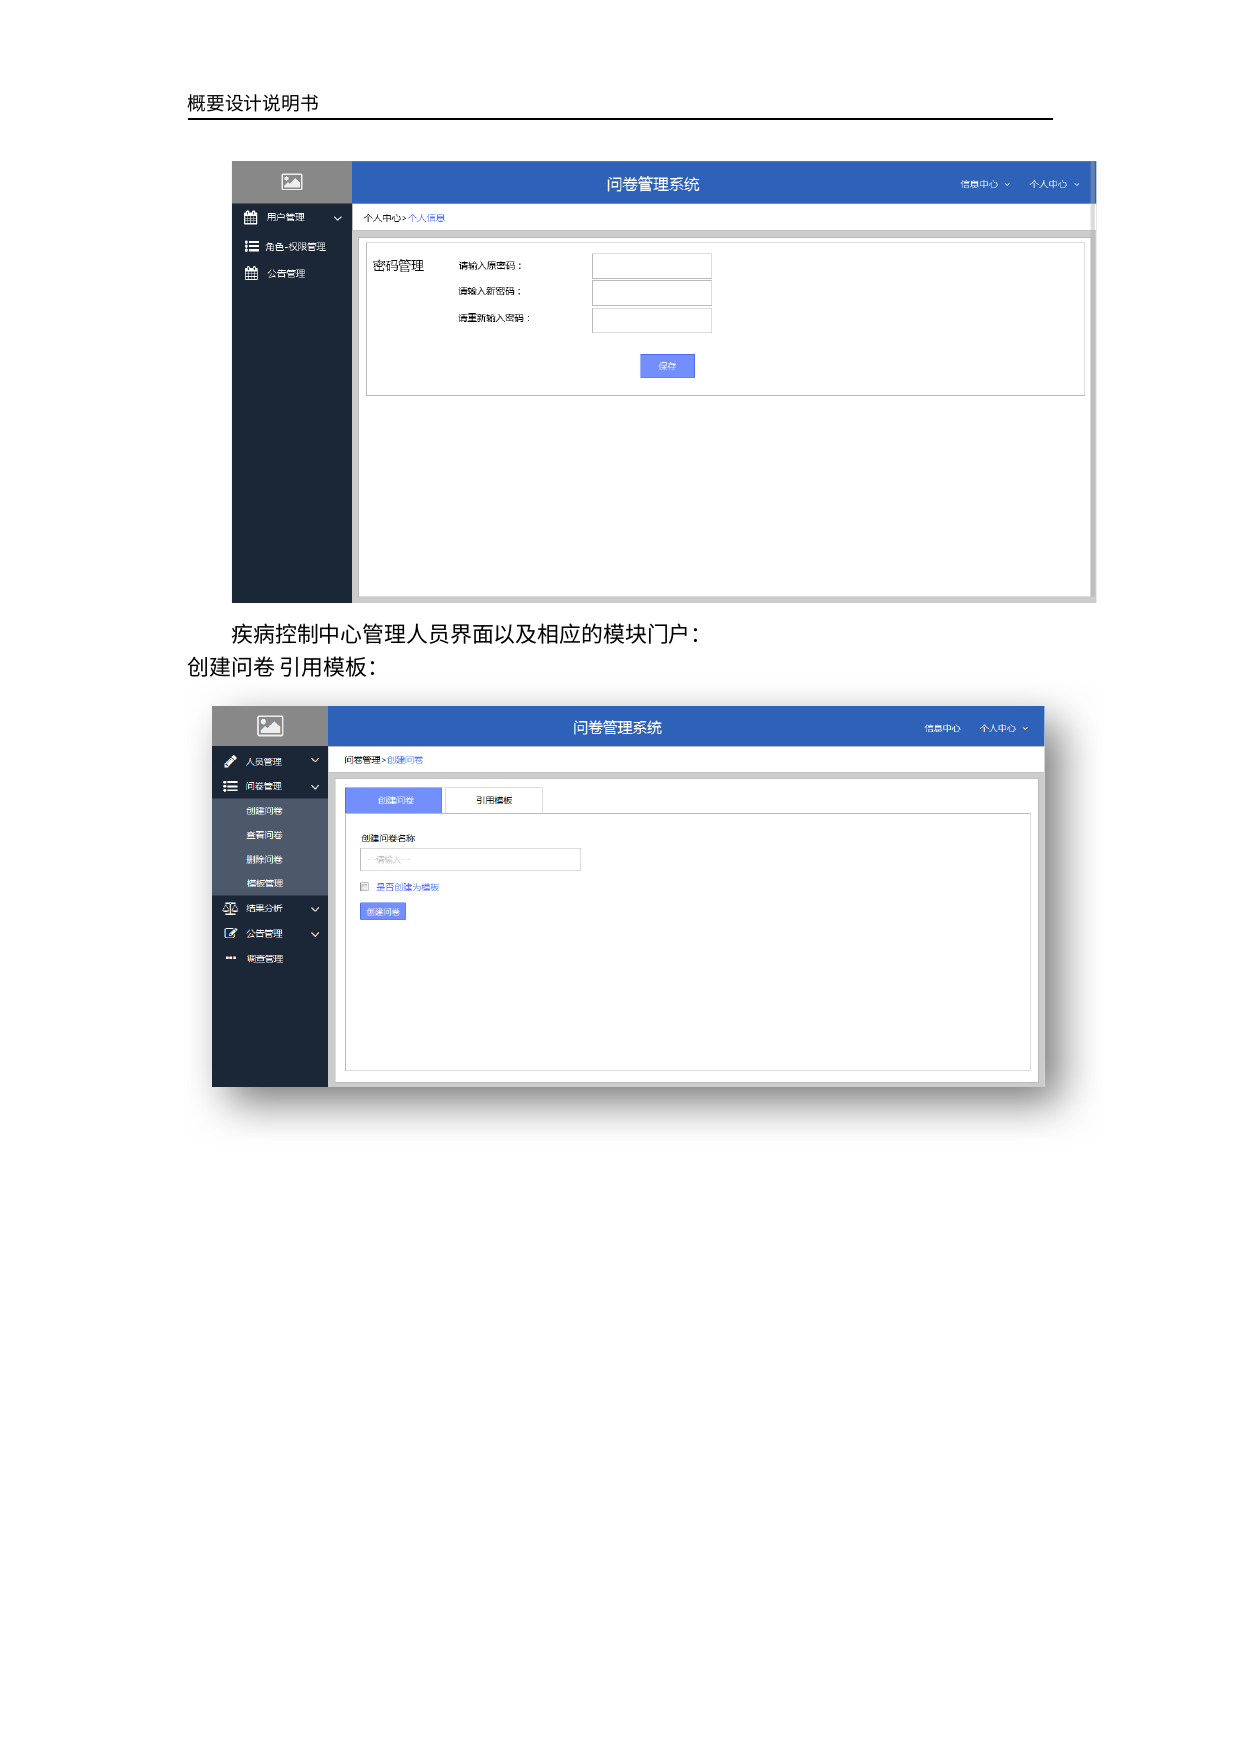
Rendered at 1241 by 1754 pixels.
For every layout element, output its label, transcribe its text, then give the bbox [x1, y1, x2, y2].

picture [231, 161, 1097, 603]
text 创建问卷 引用模板： [187, 649, 1053, 682]
text 疾病控制中心管理人员界面以及相应的模块门户： [187, 617, 1053, 649]
picture [212, 706, 1045, 1087]
